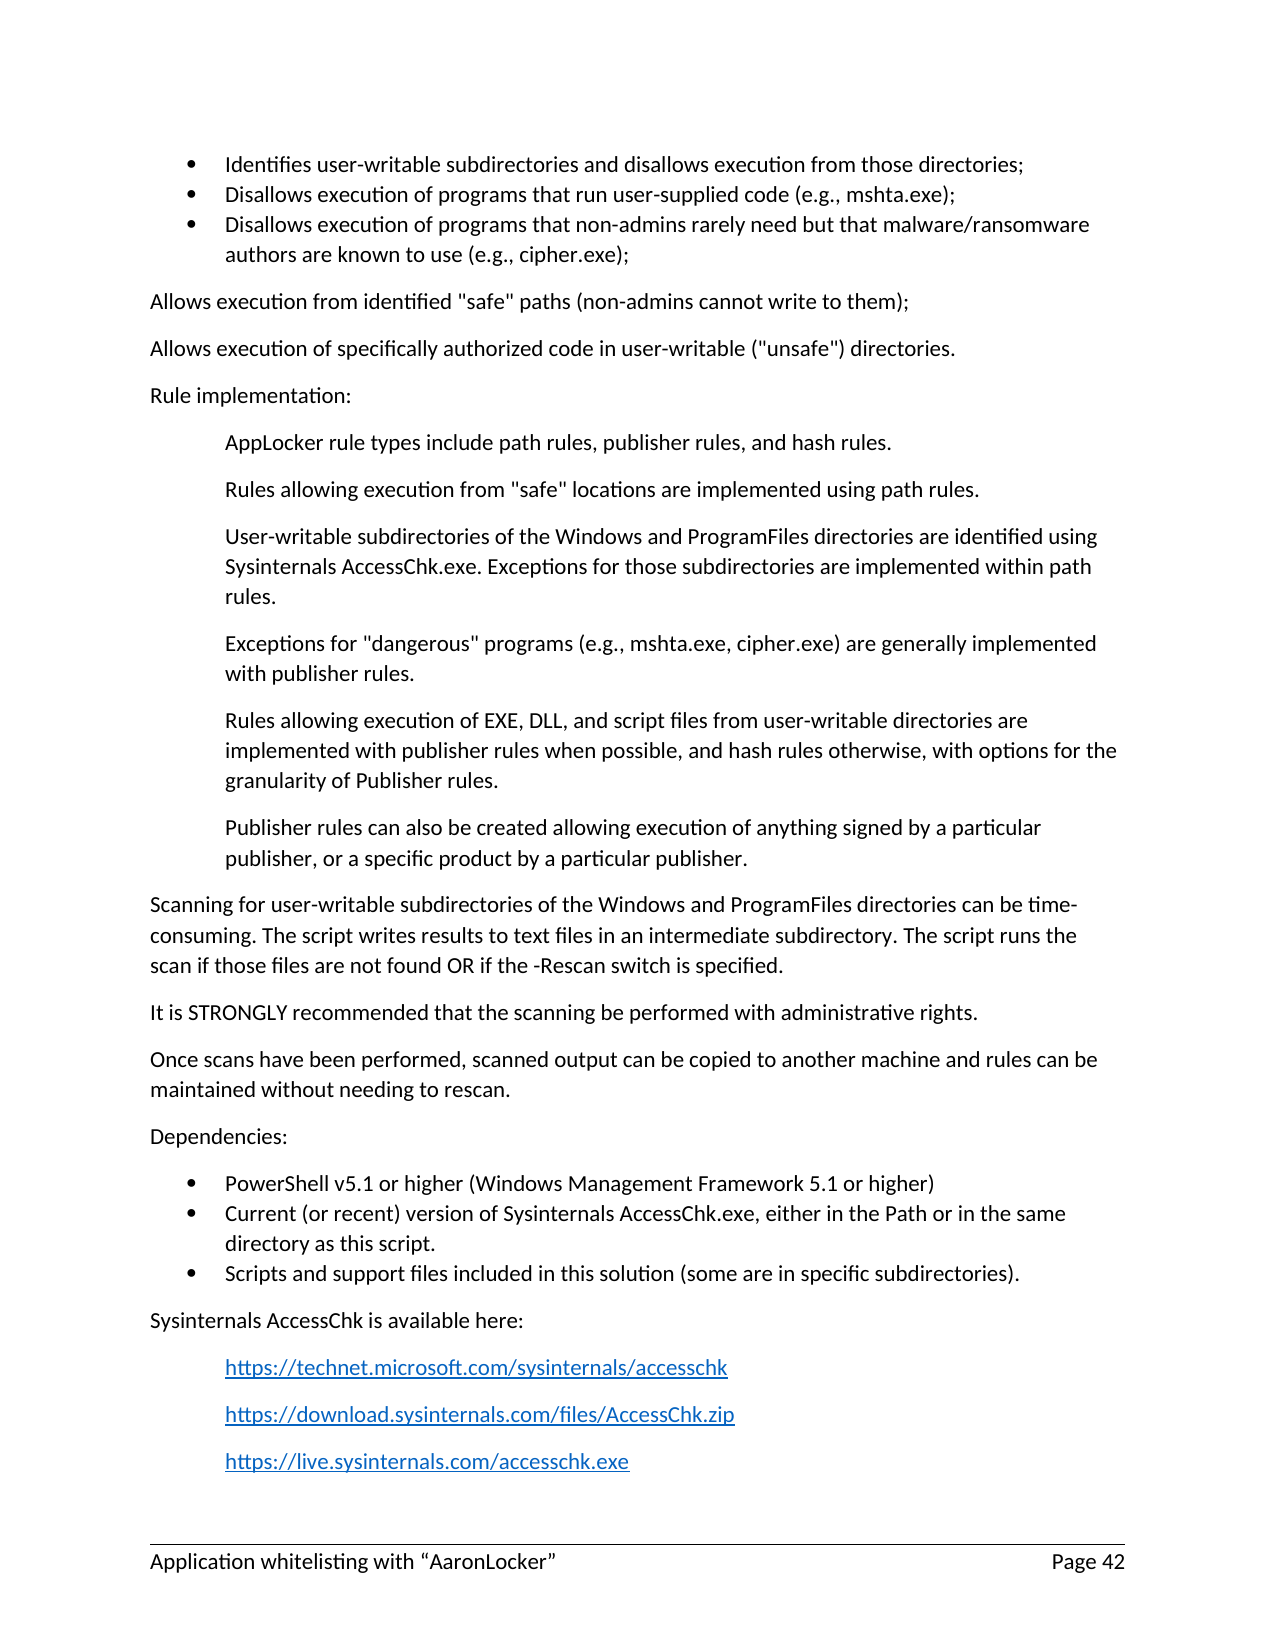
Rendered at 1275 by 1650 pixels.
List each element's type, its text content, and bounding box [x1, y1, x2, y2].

text Rules allowing execution from "safe" locations are implemented using path rules. [225, 475, 1125, 503]
text https://download.sysinternals.com/files/AccessChk.zip [225, 1400, 1125, 1428]
text Once scans have been performed, scanned output can be copied to another machine and rules can be maintained without needing to rescan. [150, 1045, 1125, 1103]
text Allows execution from identified "safe" paths (non-admins cannot write to them); [150, 287, 1125, 316]
text It is STRONGLY recommended that the scanning be performed with administrative rights. [150, 998, 1125, 1026]
list Disallows execution of programs that non-admins rarely need but that malware/ransomware authors are known to use (e.g., cipher.exe); [187, 210, 1125, 269]
text Scanning for user-writable subdirectories of the Windows and ProgramFiles directories can be time-consuming. The script writes results to text files in an intermediate subdirectory. The script runs the scan if those files are not found OR if the -Rescan switch is specified. [150, 891, 1125, 979]
text Rule implementation: [150, 381, 1125, 409]
text https://live.sysinternals.com/accesschk.exe [225, 1447, 1125, 1475]
list PowerShell v5.1 or higher (Windows Management Framework 5.1 or higher) [187, 1169, 1125, 1197]
text Sysinternals AccessChk is available here: [150, 1306, 1125, 1334]
list Disallows execution of programs that run user-supplied code (e.g., mshta.exe); [187, 180, 1125, 208]
text https://technet.microsoft.com/sysinternals/accesschk [225, 1353, 1125, 1381]
text User-writable subdirectories of the Windows and ProgramFiles directories are identified using Sysinternals AccessChk.exe. Exceptions for those subdirectories are implemented within path rules. [225, 522, 1125, 610]
text Exceptions for "dangerous" programs (e.g., mshta.exe, cipher.exe) are generally implemented with publisher rules. [225, 629, 1125, 687]
list Current (or recent) version of Sysinternals AccessChk.exe, either in the Path or in the same directory as this script. [187, 1199, 1125, 1257]
text AppLocker rule types include path rules, publisher rules, and hash rules. [225, 428, 1125, 456]
list Identifies user-writable subdirectories and disallows execution from those directories; [187, 150, 1125, 178]
text Publisher rules can also be created allowing execution of anything signed by a particular publisher, or a specific product by a particular publisher. [225, 813, 1125, 872]
text Rules allowing execution of EXE, DLL, and script files from user-writable directories are implemented with publisher rules when possible, and hash rules otherwise, with options for the granularity of Publisher rules. [225, 706, 1125, 795]
text Dependencies: [150, 1122, 1125, 1150]
text Allows execution of specifically authorized code in user-writable ("unsafe") directories. [150, 334, 1125, 362]
list Scripts and support files included in this solution (some are in specific subdirectories). [187, 1259, 1125, 1287]
